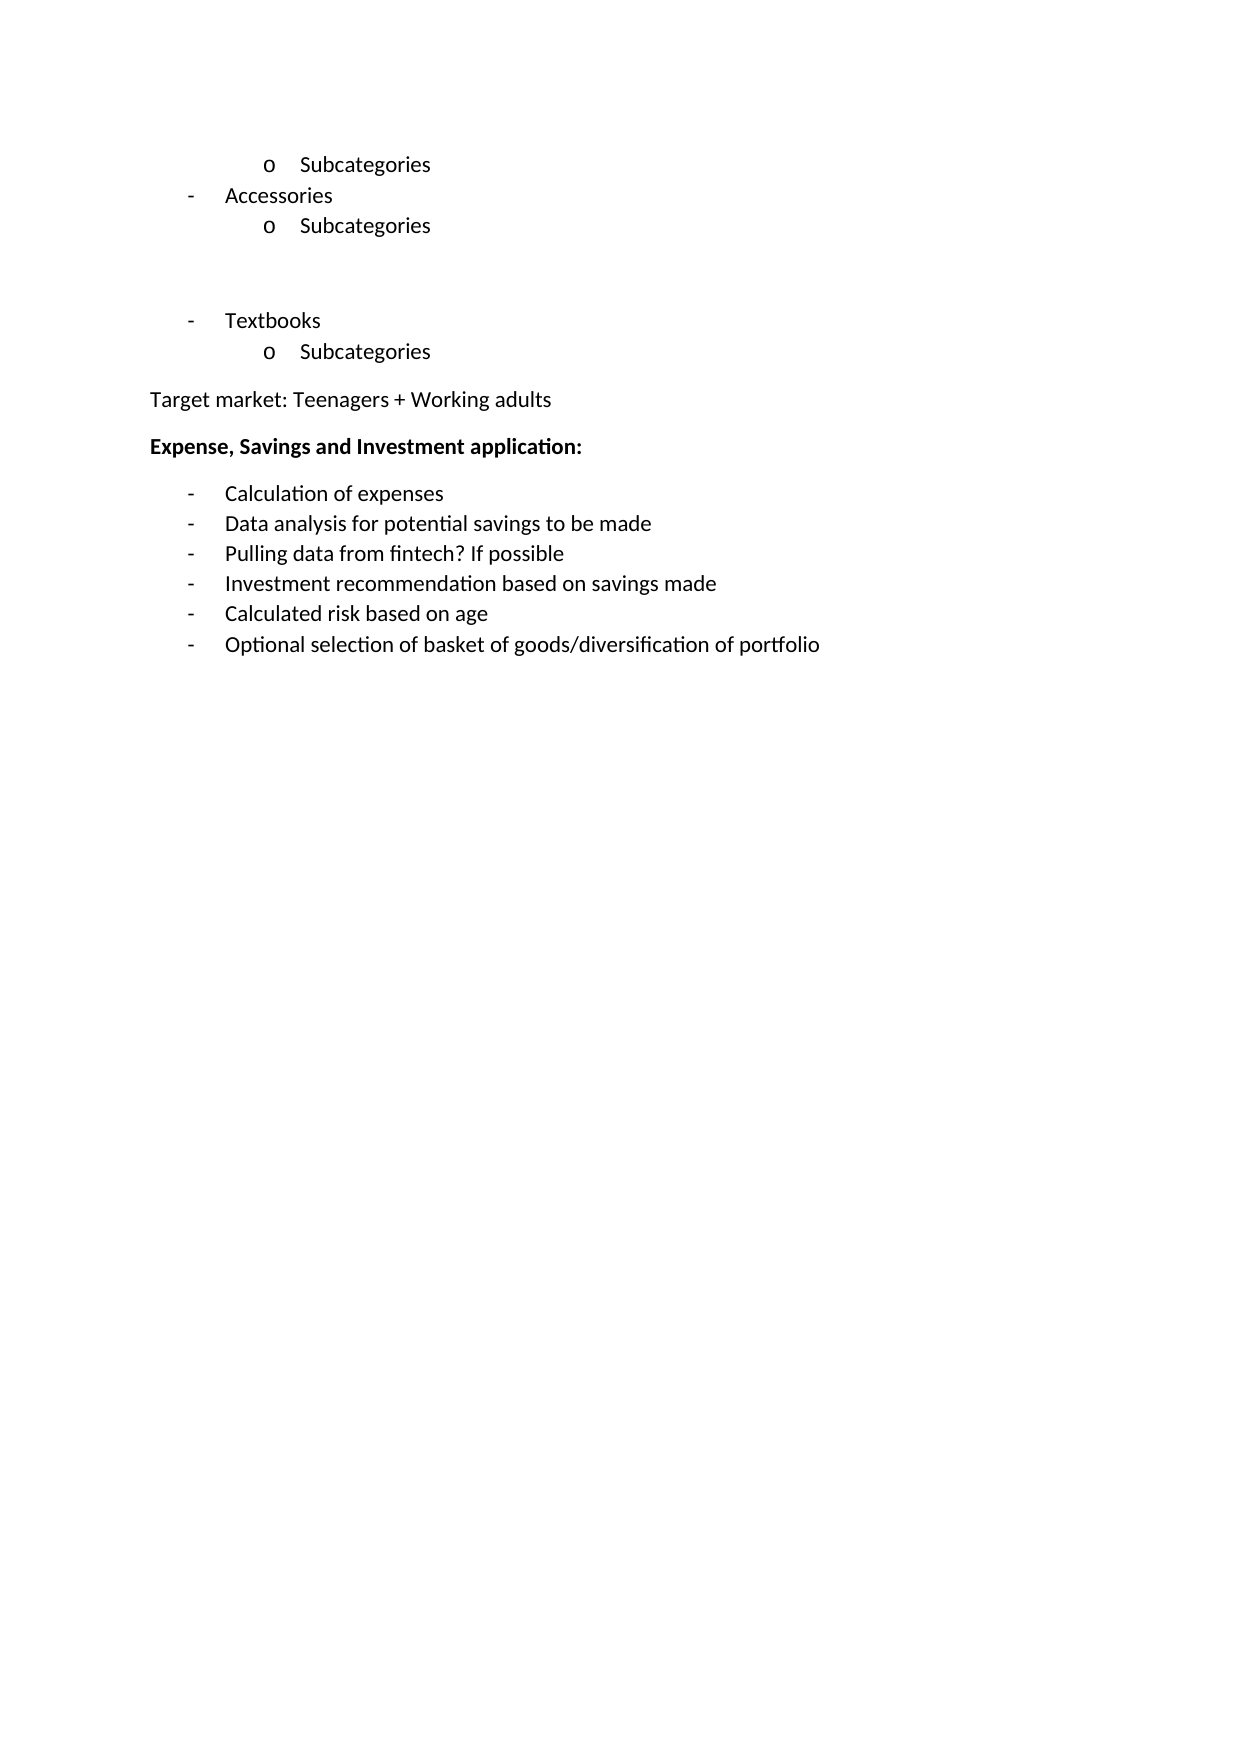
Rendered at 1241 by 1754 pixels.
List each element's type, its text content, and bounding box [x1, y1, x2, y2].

list Subcategories [262, 337, 1090, 366]
list Data analysis for potential savings to be made [187, 509, 1090, 537]
list Optional selection of basket of goods/diversification of portfolio [187, 630, 1090, 658]
text Target market: Teenagers + Working adults [150, 385, 1090, 413]
list Subcategories [262, 212, 1090, 241]
list Pulling data from fintech? If possible [187, 539, 1090, 567]
list Accessories [187, 181, 1090, 209]
list Textbooks [187, 307, 1090, 335]
list Calculation of expenses [187, 479, 1090, 507]
list Investment recommendation based on savings made [187, 569, 1090, 597]
list Calculated risk based on age [187, 599, 1090, 628]
text Expense, Savings and Investment application: [150, 432, 1090, 460]
list Subcategories [262, 150, 1090, 179]
